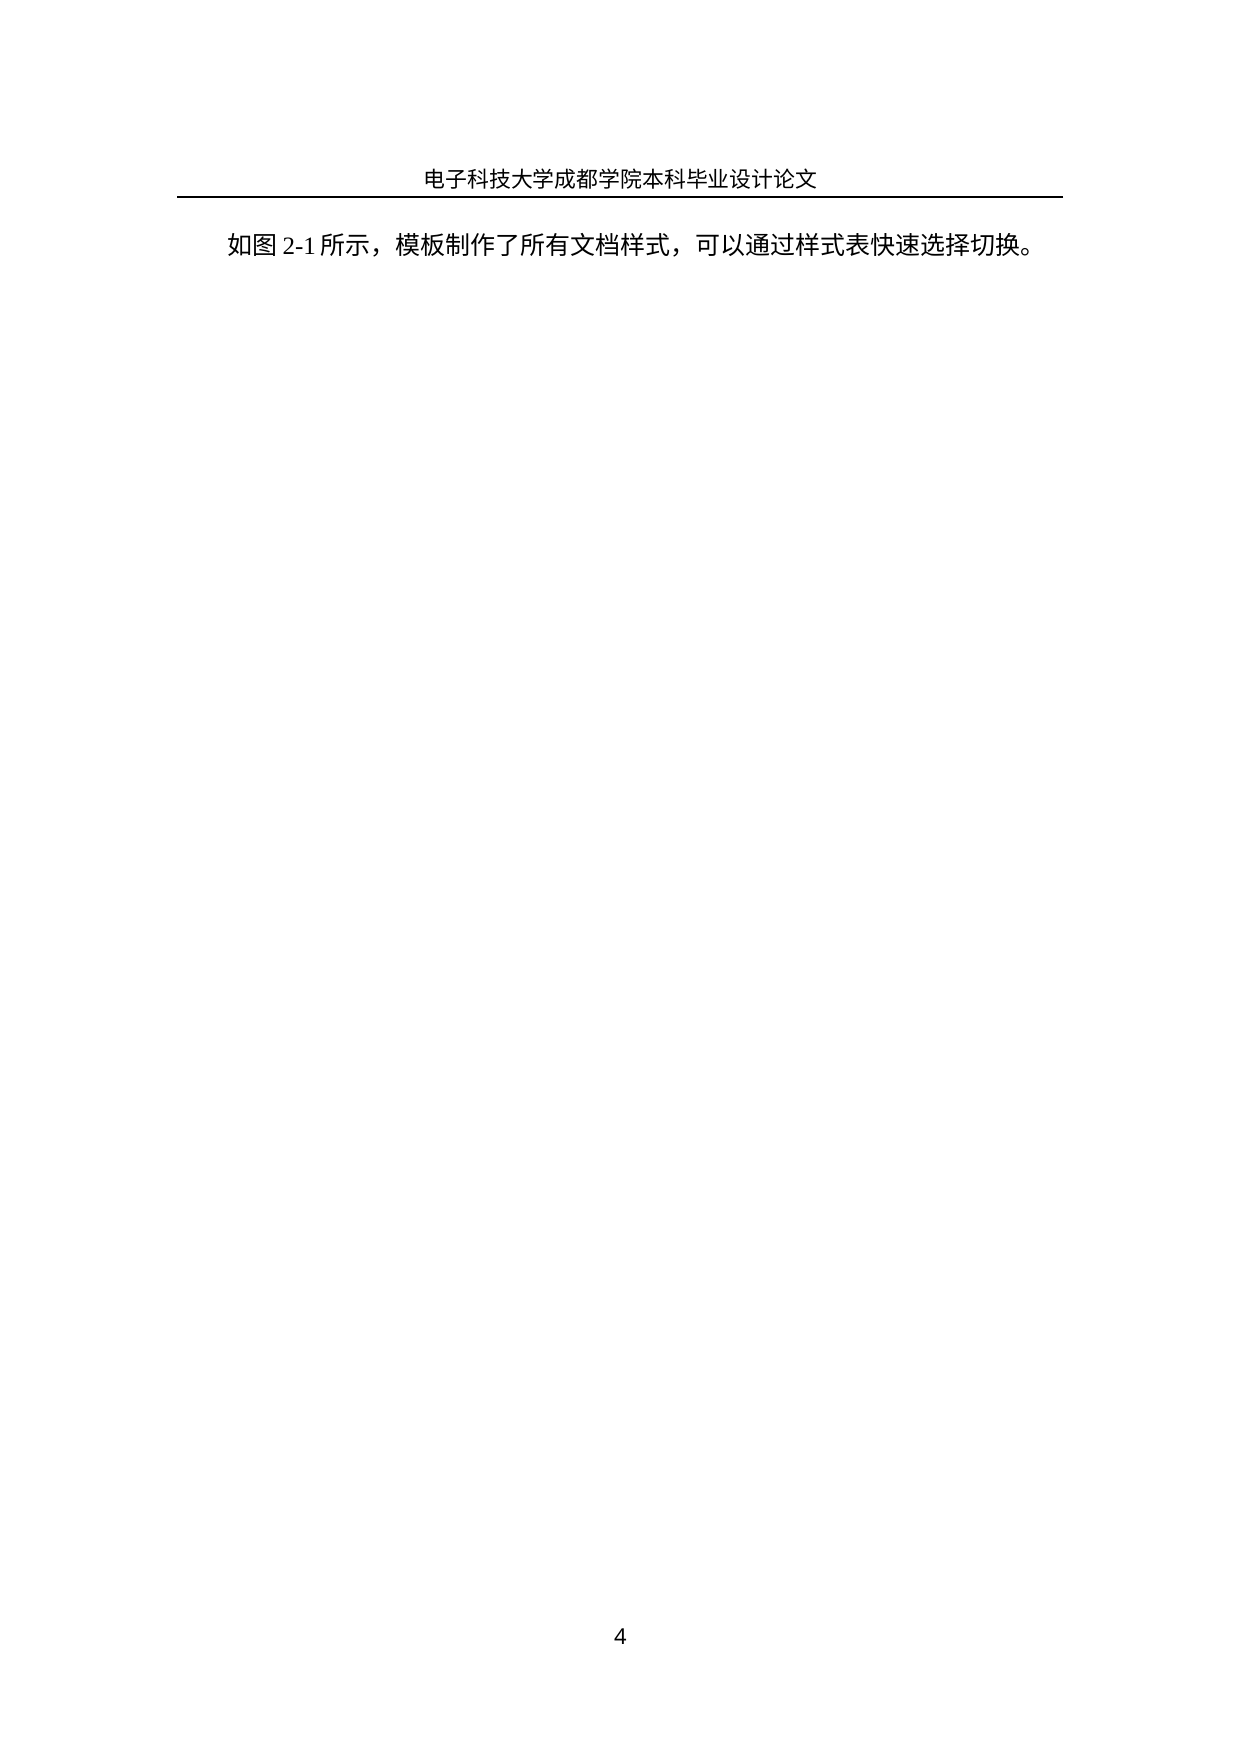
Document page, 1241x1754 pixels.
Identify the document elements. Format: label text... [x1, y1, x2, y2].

text 如图2-1所示，模板制作了所有文档样式，可以通过样式表快速选择切换。 [177, 211, 1063, 276]
